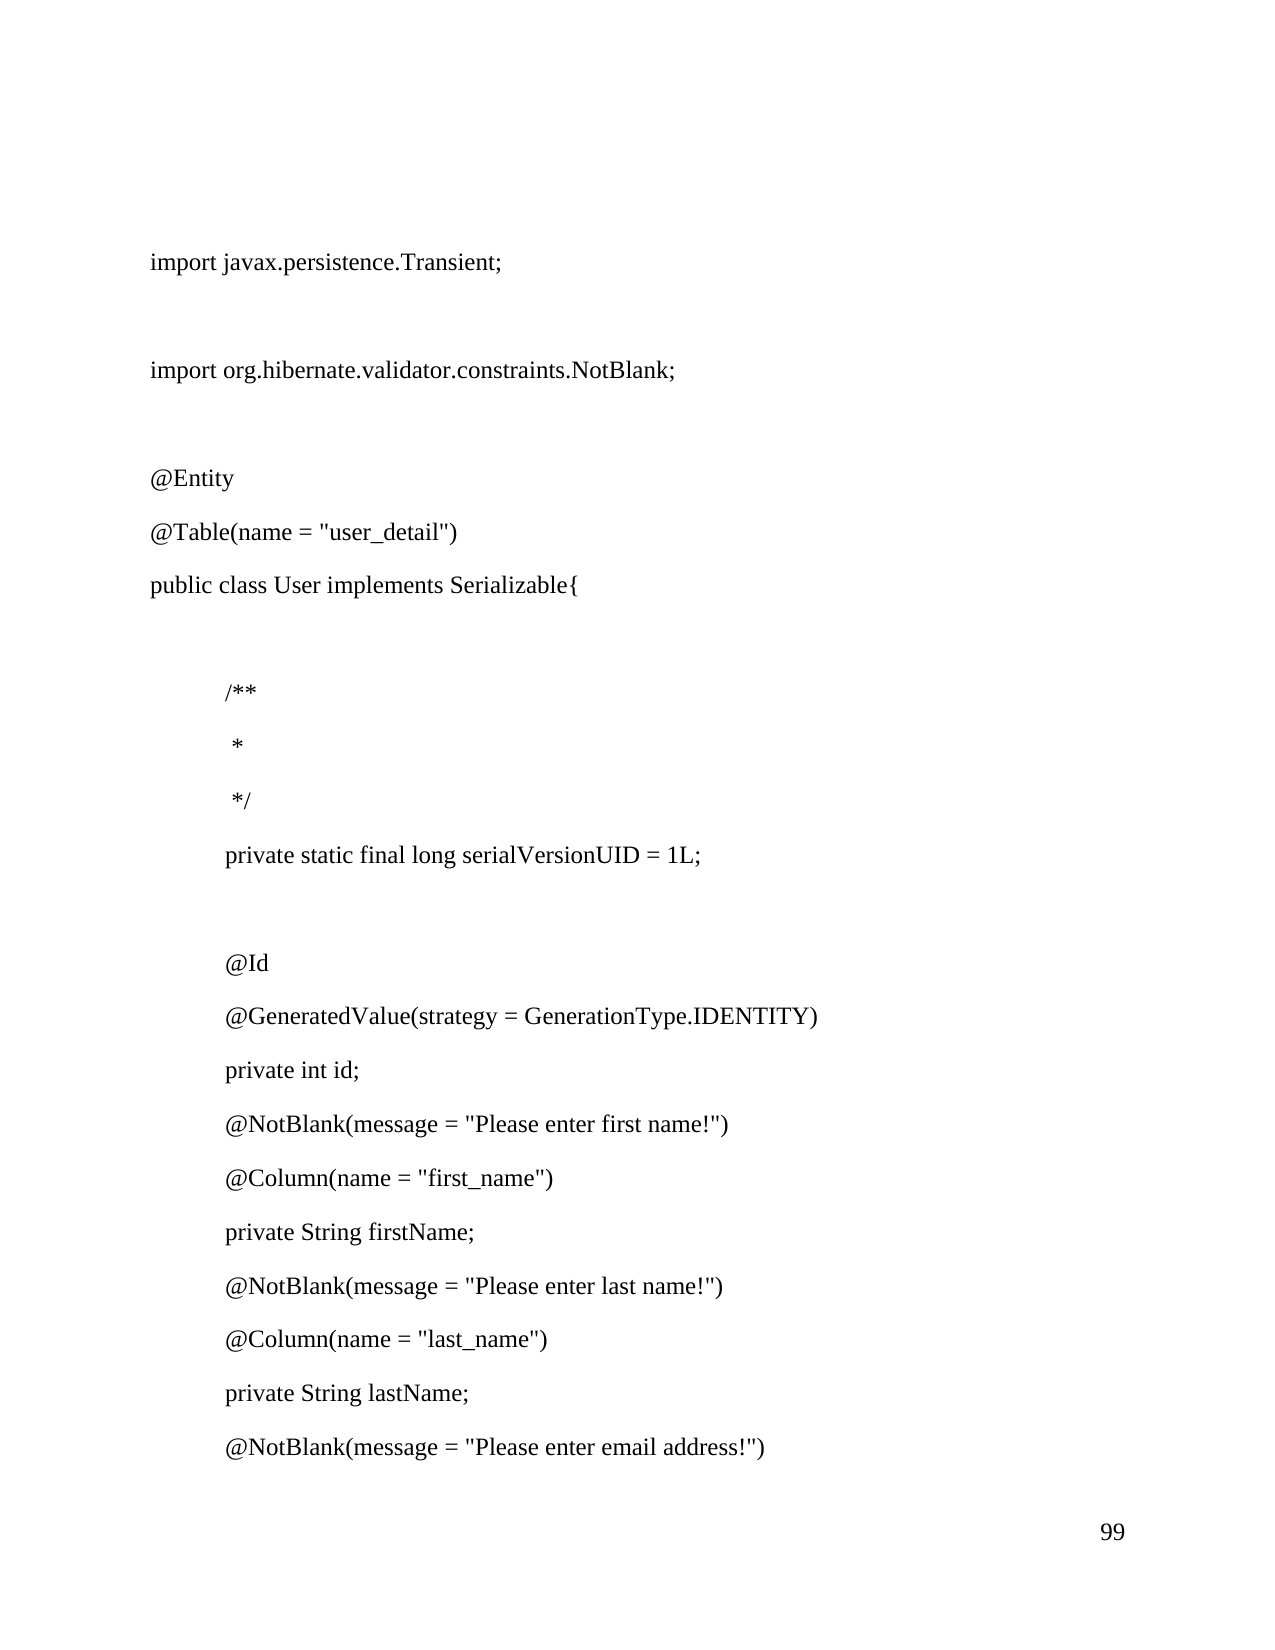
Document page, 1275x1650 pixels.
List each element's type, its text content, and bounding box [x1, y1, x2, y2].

text @NotBlank(message = "Please enter last name!") [150, 1271, 1125, 1299]
text @Entity [150, 463, 1125, 492]
text @NotBlank(message = "Please enter email address!") [150, 1432, 1125, 1461]
text private int id; [150, 1055, 1125, 1084]
text */ [150, 786, 1125, 815]
text @Table(name = "user_detail") [150, 517, 1125, 546]
text @Column(name = "last_name") [150, 1324, 1125, 1353]
text @GeneratedValue(strategy = GenerationType.IDENTITY) [150, 1001, 1125, 1030]
text import javax.persistence.Transient; [150, 247, 1125, 276]
text private static final long serialVersionUID = 1L; [150, 840, 1125, 869]
text @NotBlank(message = "Please enter first name!") [150, 1109, 1125, 1138]
text /** [150, 678, 1125, 707]
text import org.hibernate.validator.constraints.NotBlank; [150, 355, 1125, 384]
text public class User implements Serializable{ [150, 571, 1125, 599]
text @Id [150, 948, 1125, 976]
text * [150, 732, 1125, 761]
text @Column(name = "first_name") [150, 1163, 1125, 1192]
text private String firstName; [150, 1217, 1125, 1246]
text private String lastName; [150, 1378, 1125, 1407]
